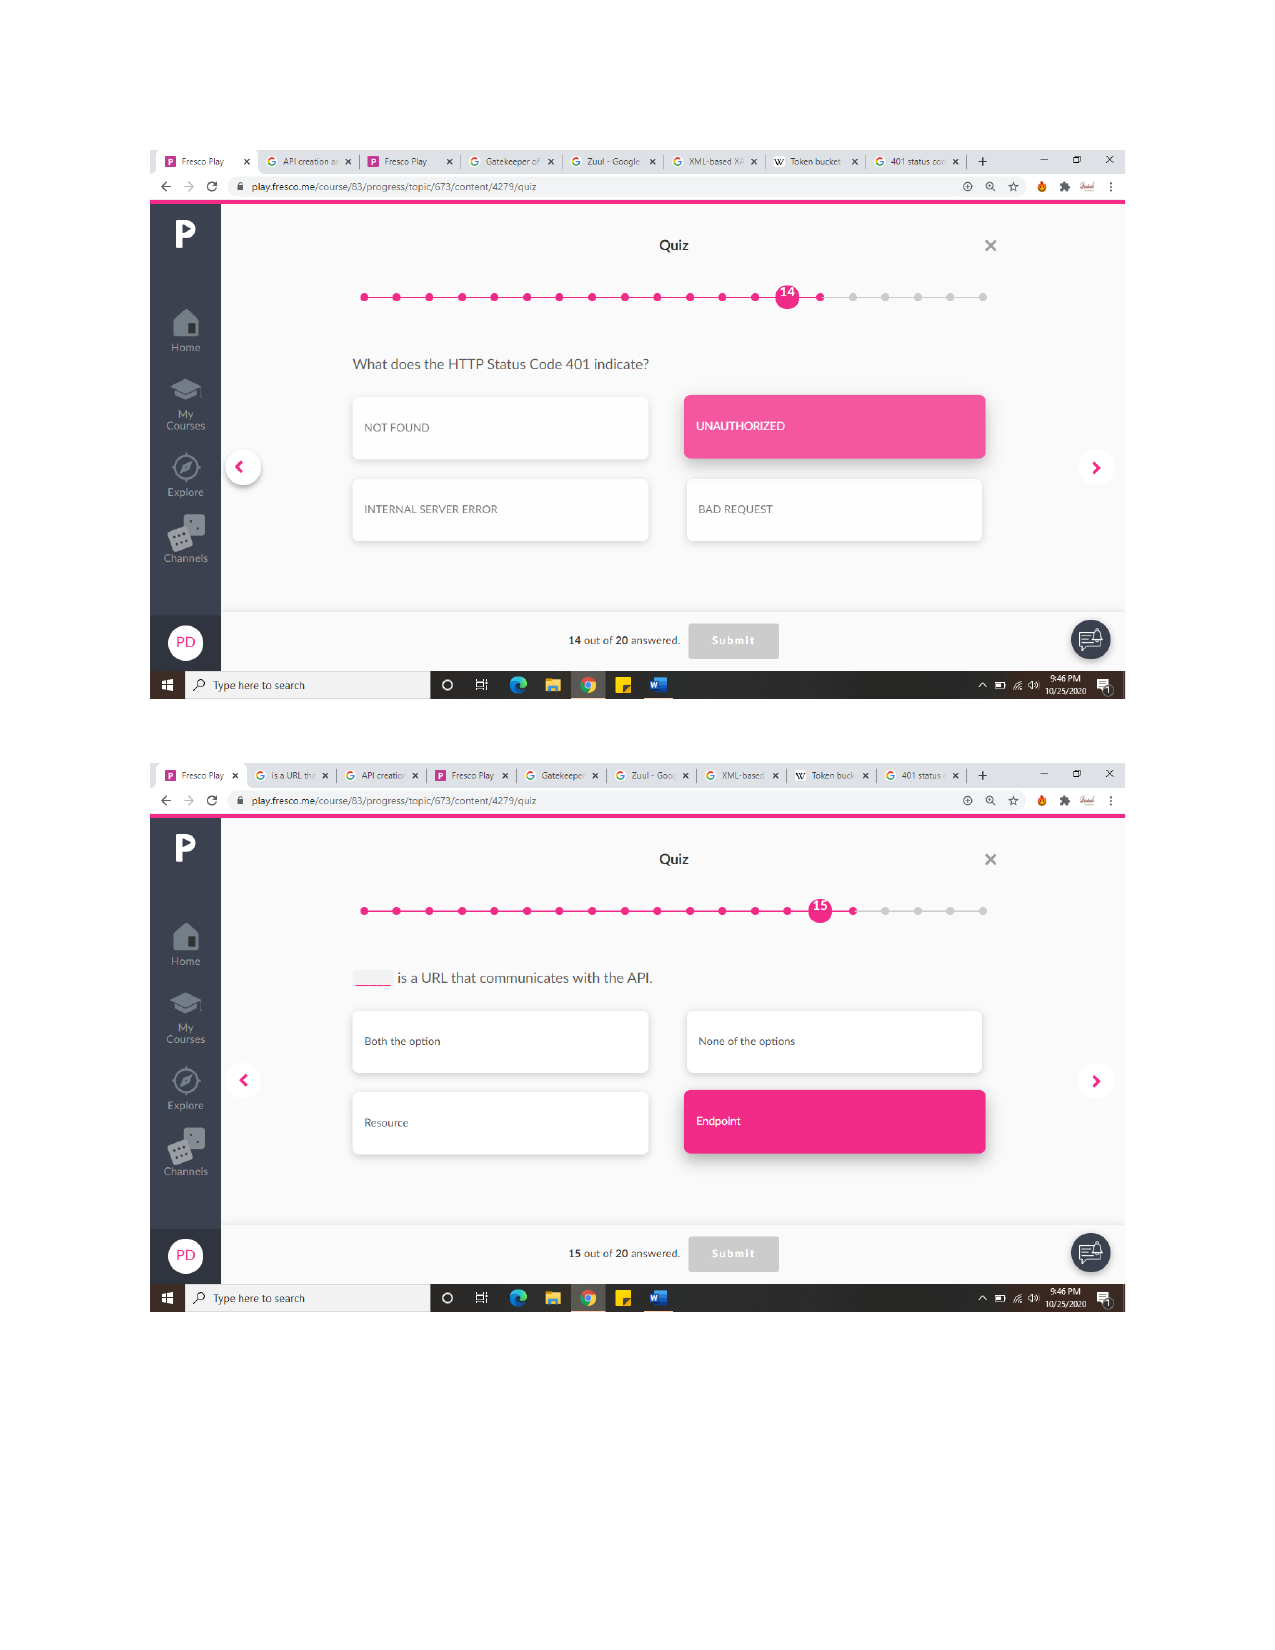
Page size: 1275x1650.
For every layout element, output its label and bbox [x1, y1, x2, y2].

picture [150, 763, 1125, 1312]
picture [150, 150, 1125, 699]
